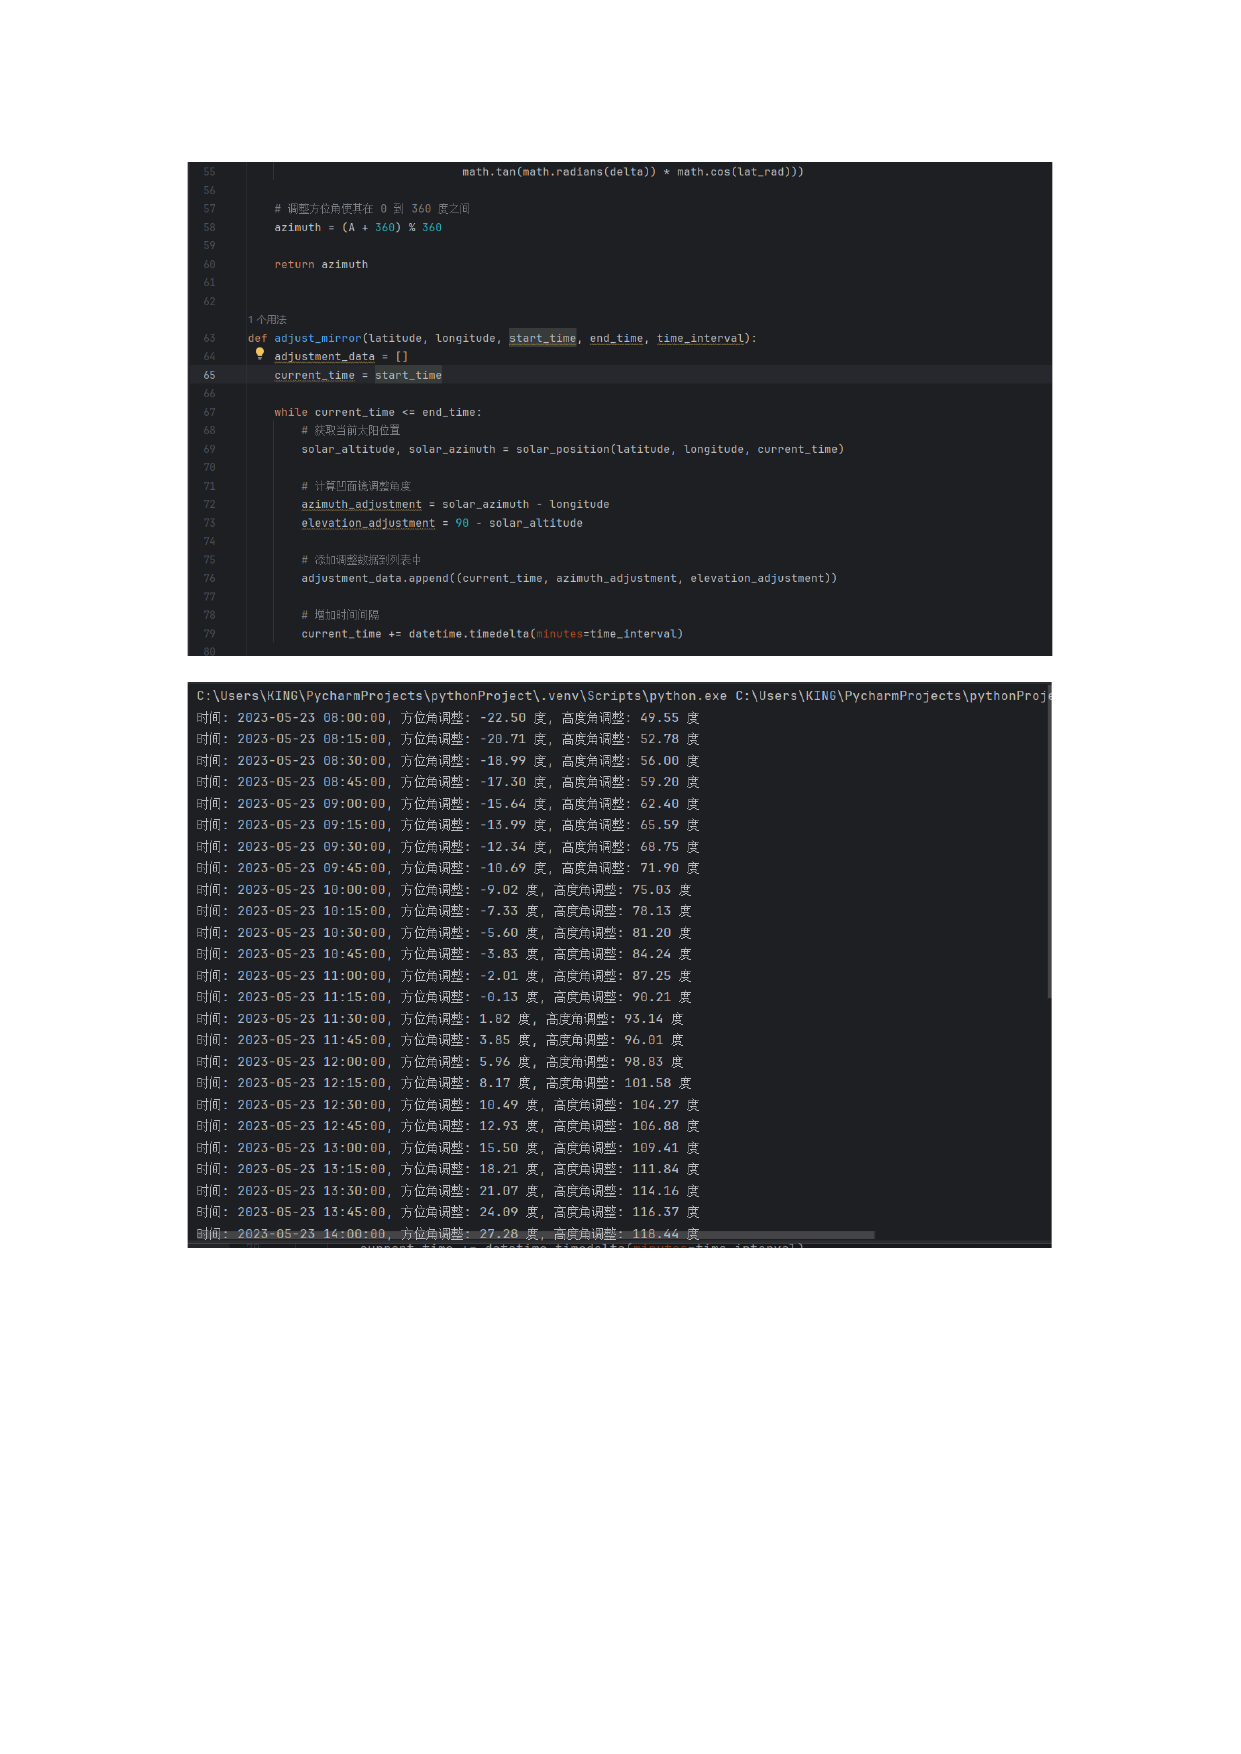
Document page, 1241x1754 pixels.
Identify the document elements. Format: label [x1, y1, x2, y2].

picture [187, 682, 1052, 1248]
picture [187, 162, 1053, 656]
